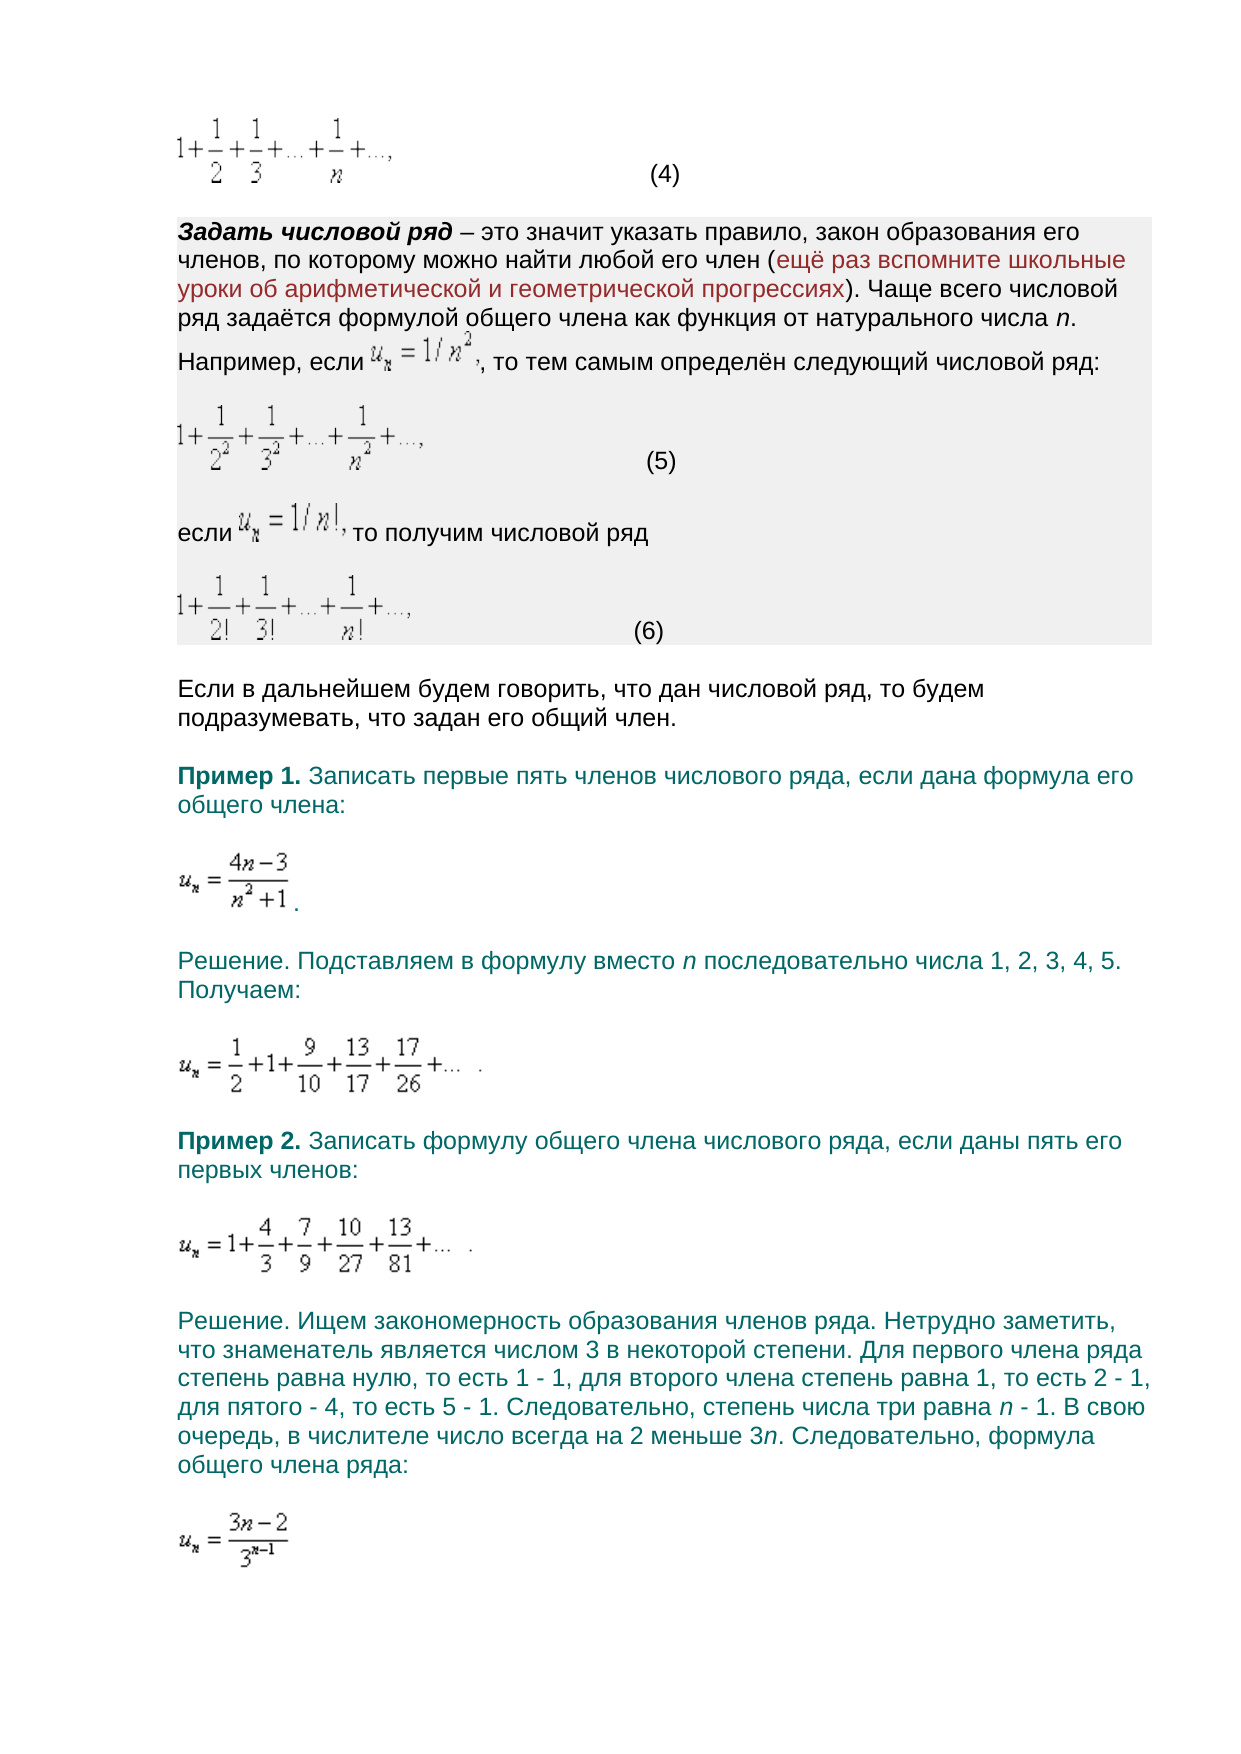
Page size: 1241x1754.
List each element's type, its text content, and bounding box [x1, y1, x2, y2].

picture [239, 503, 346, 542]
text (6) [177, 576, 1152, 645]
text Задать числовой ряд – это значит указать правило, закон образования его членов, по которому можно найти любой его член (ещё раз вспомните школьные уроки об арифметической и геометрической прогрессиях). Чаще всего числовой ряд задаётся формулой общего члена как функция от натурального числа n. Например, если , то тем самым определён следующий числовой ряд: [177, 217, 1152, 376]
text Если в дальнейшем будем говорить, что дан числовой ряд, то будем подразумевать, что задан его общий член. [177, 674, 1152, 732]
text (5) [177, 405, 1152, 474]
picture [177, 575, 410, 640]
text Пример 2. Записать формулу общего члена числового ряда, если даны пять его первых членов: [177, 1126, 1152, 1183]
text Пример 1. Записать первые пять членов числового ряда, если дана формула его общего члена: [177, 761, 1152, 818]
picture [177, 1032, 485, 1097]
picture [177, 405, 423, 470]
text Решение. Ищем закономерность образования членов ряда. Нетрудно заметить, что знаменатель является числом 3 в некоторой степени. Для первого члена ряда степень равна нулю, то есть 1 - 1, для второго члена степень равна 1, то есть 2 - 1, для пятого - 4, то есть 5 - 1. Следовательно, степень числа три равна n - 1. В свою очередь, в числителе число всегда на 2 меньше 3n. Следовательно, формула общего члена ряда: [177, 1306, 1152, 1478]
text Решение. Подставляем в формулу вместо n последовательно числа 1, 2, 3, 4, 5. Получаем: [177, 946, 1152, 1004]
text . [177, 848, 1152, 917]
picture [371, 331, 480, 371]
picture [177, 1507, 293, 1572]
text если то получим числовой ряд [177, 504, 1152, 547]
picture [177, 1212, 478, 1277]
picture [177, 118, 392, 183]
text (4) [177, 118, 1152, 187]
picture [177, 847, 293, 912]
